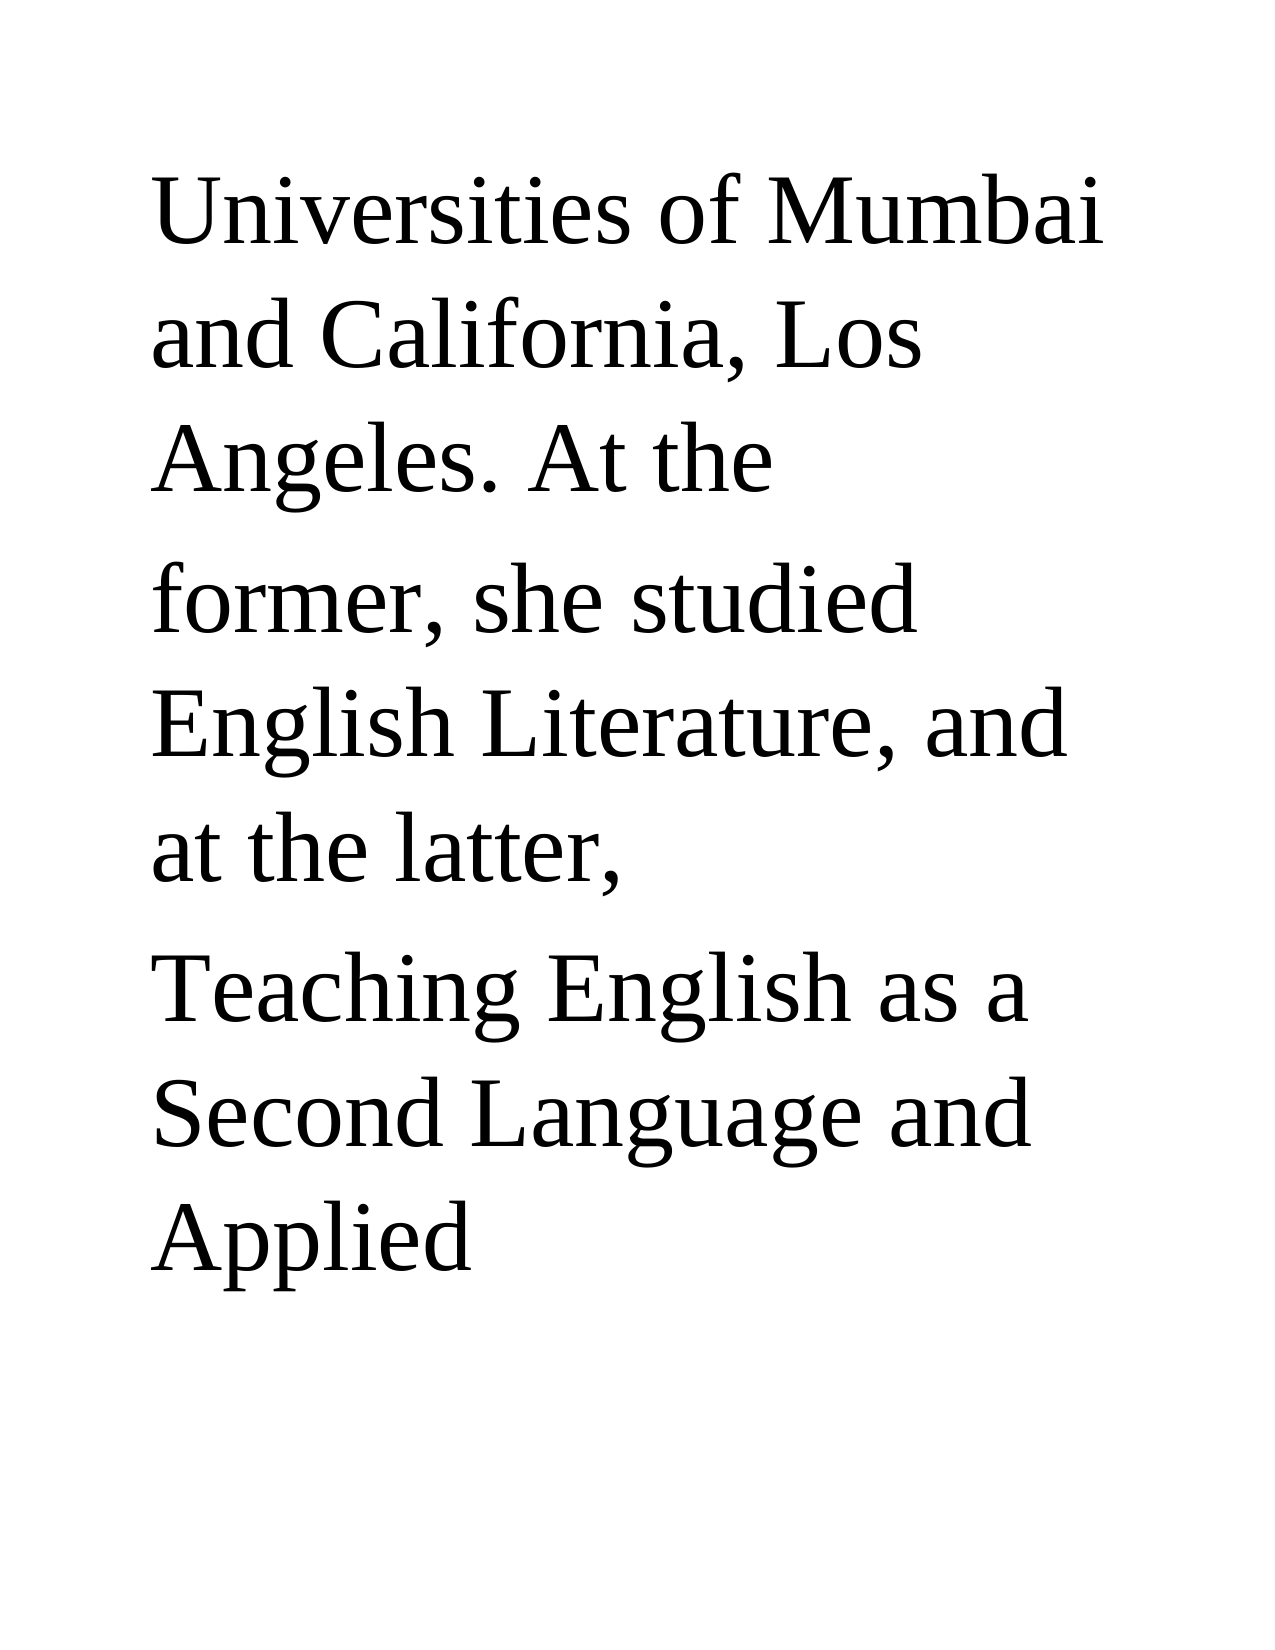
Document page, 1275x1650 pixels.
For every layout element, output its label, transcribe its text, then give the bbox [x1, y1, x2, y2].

text former, she studied English Literature, and at the latter, [150, 539, 1125, 902]
text Teaching English as a Second Language and Applied [150, 928, 1125, 1292]
text Universities of Mumbai and California, Los Angeles. At the [150, 150, 1125, 513]
